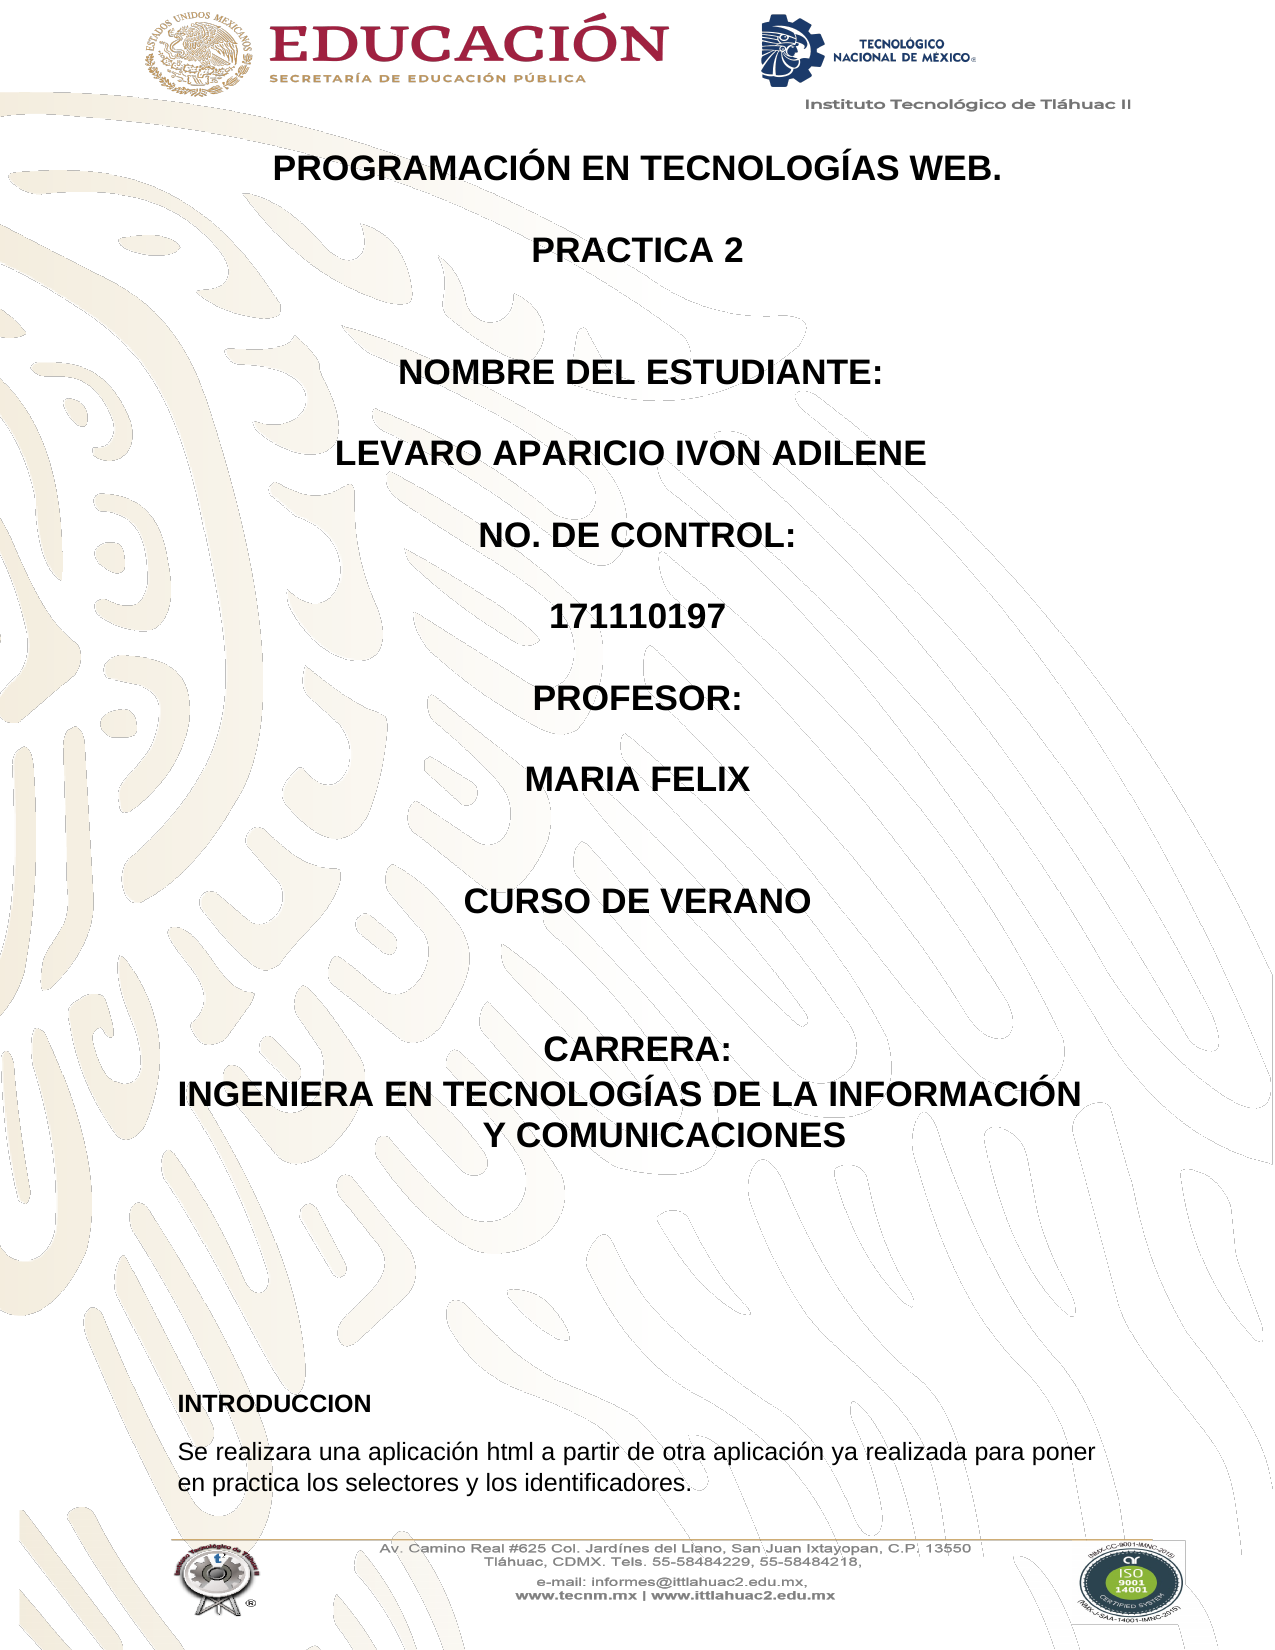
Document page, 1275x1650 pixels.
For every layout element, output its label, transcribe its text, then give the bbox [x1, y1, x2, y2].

text PROGRAMACIÓN EN TECNOLOGÍAS WEB. [177, 148, 1098, 188]
text PRACTICA 2 [177, 229, 1098, 270]
subtitle MARIA FELIX [177, 758, 1098, 799]
subtitle INGENIERA EN TECNOLOGÍAS DE LA INFORMACIÓN Y COMUNICACIONES [177, 1073, 1098, 1155]
picture [0, 12, 1273, 1650]
text 171110197 [177, 595, 1098, 636]
text INTRODUCCION [177, 1389, 1098, 1418]
text PROFESOR: [177, 677, 1098, 717]
subtitle LEVARO APARICIO IVON ADILENE [177, 432, 996, 473]
text NO. DE CONTROL: [177, 514, 1098, 555]
text CARRERA: [177, 1028, 1098, 1069]
text Se realizara una aplicación html a partir de otra aplicación ya realizada para poner en practica los selectores y los identificadores. [177, 1437, 1098, 1497]
text CURSO DE VERANO [177, 880, 1098, 921]
subtitle NOMBRE DEL ESTUDIANTE: [177, 351, 996, 392]
